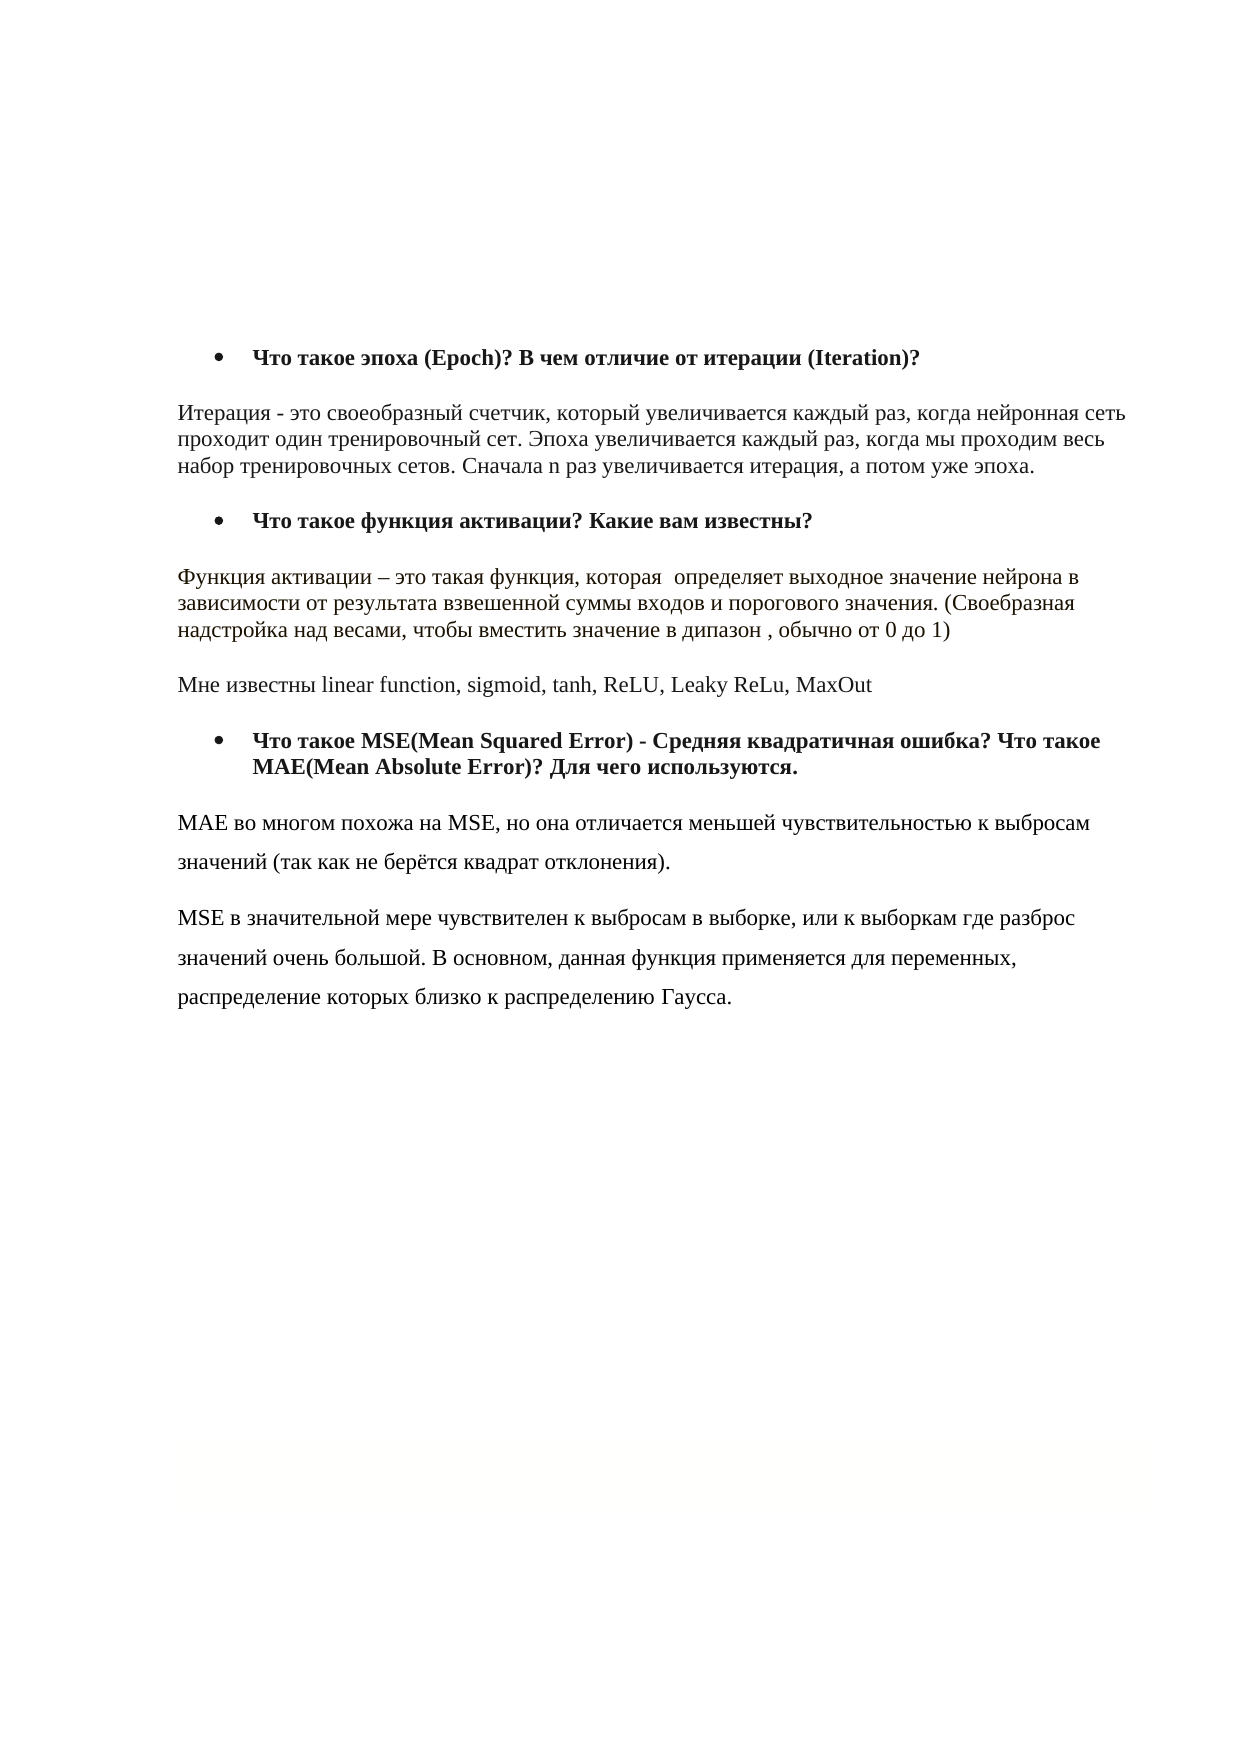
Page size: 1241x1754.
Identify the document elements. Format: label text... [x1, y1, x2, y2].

text MAE во многом похожа на MSE, но она отличается меньшей чувствительностью к выбросам значений (так как не берётся квадрат отклонения). [177, 808, 1152, 874]
text Функция активации – это такая функция, которая определяет выходное значение нейрона в зависимости от результата взвешенной суммы входов и порогового значения. (Своебразная надстройка над весами, чтобы вместить значение в дипазон , обычно от 0 до 1) [951, 563, 1152, 642]
list Что такое MSE(Mean Squared Error) - Средняя квадратичная ошибка? Что такое MAE(Mean Absolute Error)? Для чего используются. [215, 727, 1152, 779]
text Мне известны linear function, sigmoid, tanh, ReLU, Leaky ReLu, MaxOut [177, 671, 1152, 697]
list Что такое эпоха (Epoch)? В чем отличие от итерации (Iteration)? [215, 344, 1152, 370]
list Что такое функция активации? Какие вам известны? [215, 507, 1152, 534]
text MSE в значительной мере чувствителен к выбросам в выборке, или к выборкам где разброс значений очень большой. В основном, данная функция применяется для переменных, распределение которых близко к распределению Гаусса. [177, 904, 1152, 1009]
